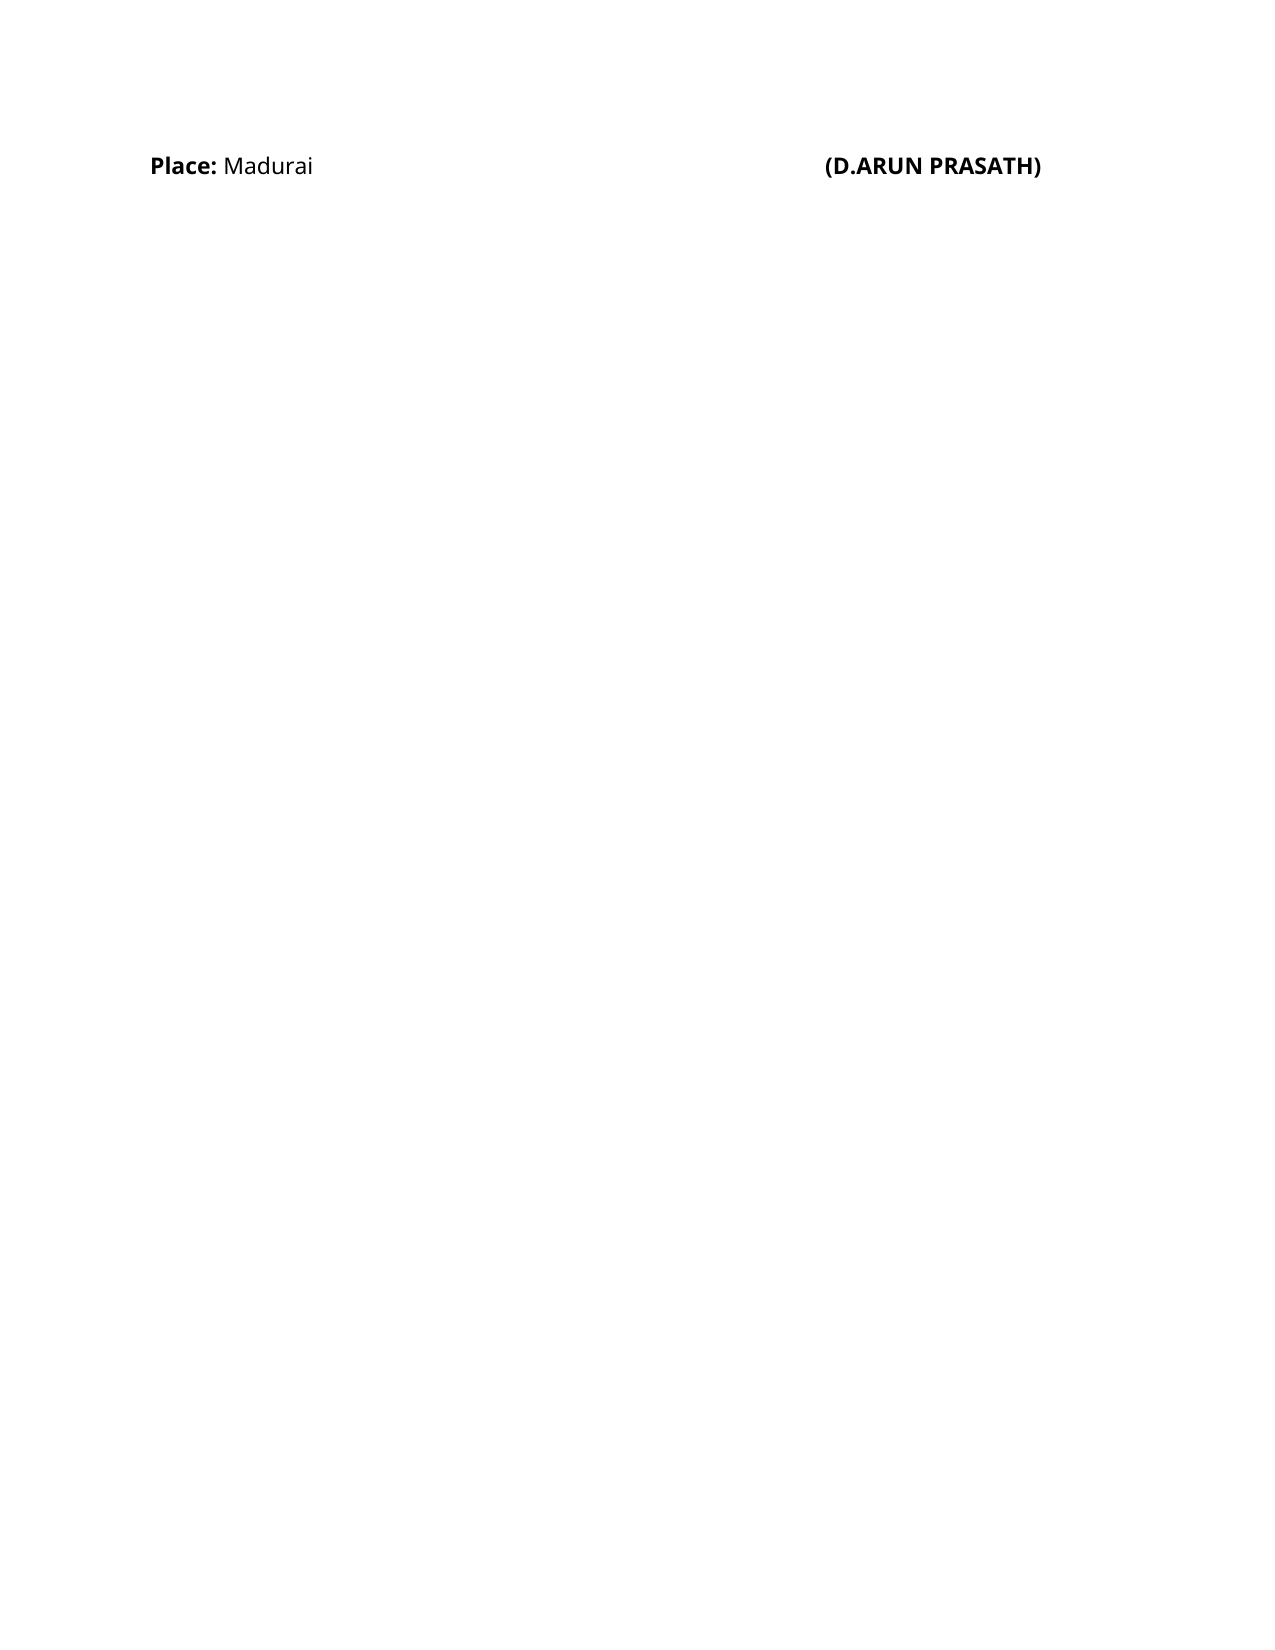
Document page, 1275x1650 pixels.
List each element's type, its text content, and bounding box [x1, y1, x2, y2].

list Place: Madurai (D.ARUN PRASATH) [150, 150, 1125, 181]
